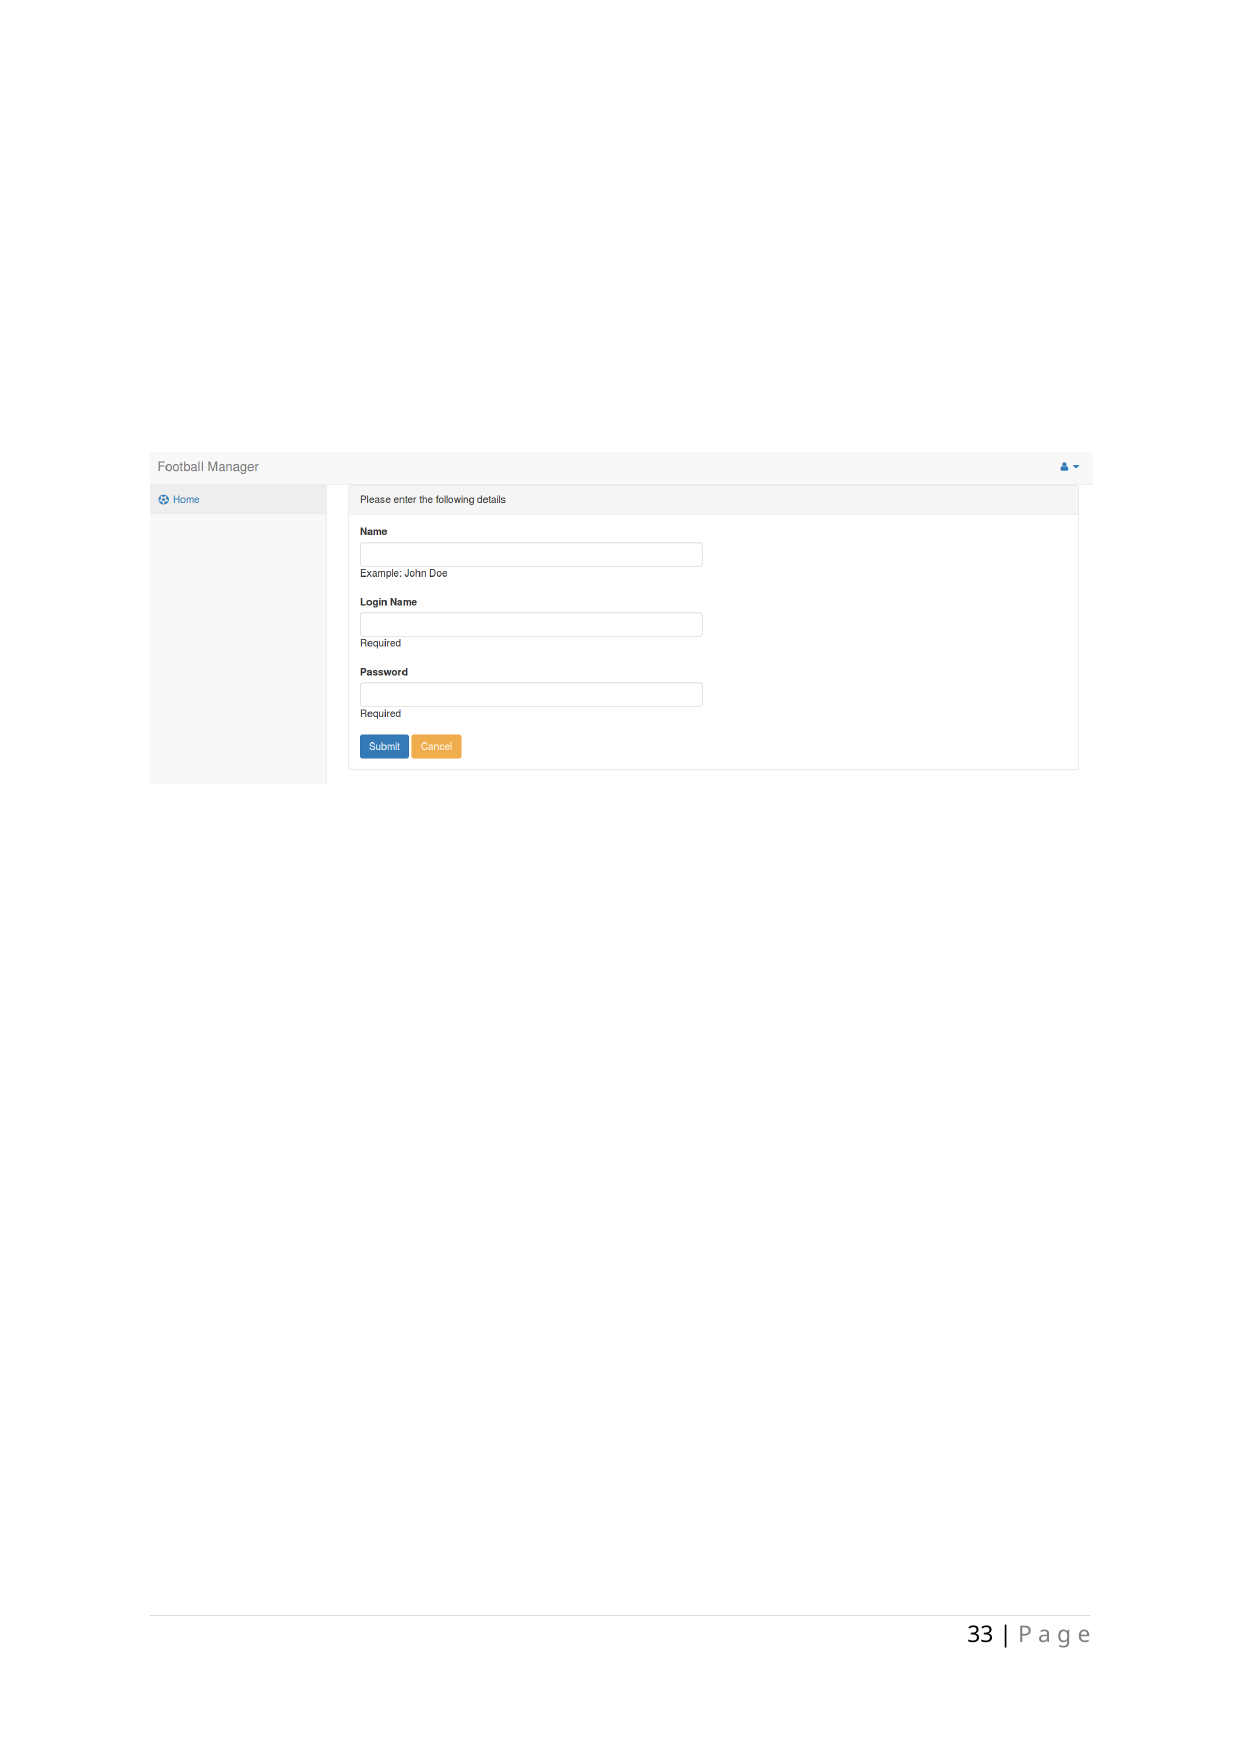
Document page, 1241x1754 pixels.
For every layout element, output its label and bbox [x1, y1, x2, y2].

picture [150, 452, 1093, 784]
